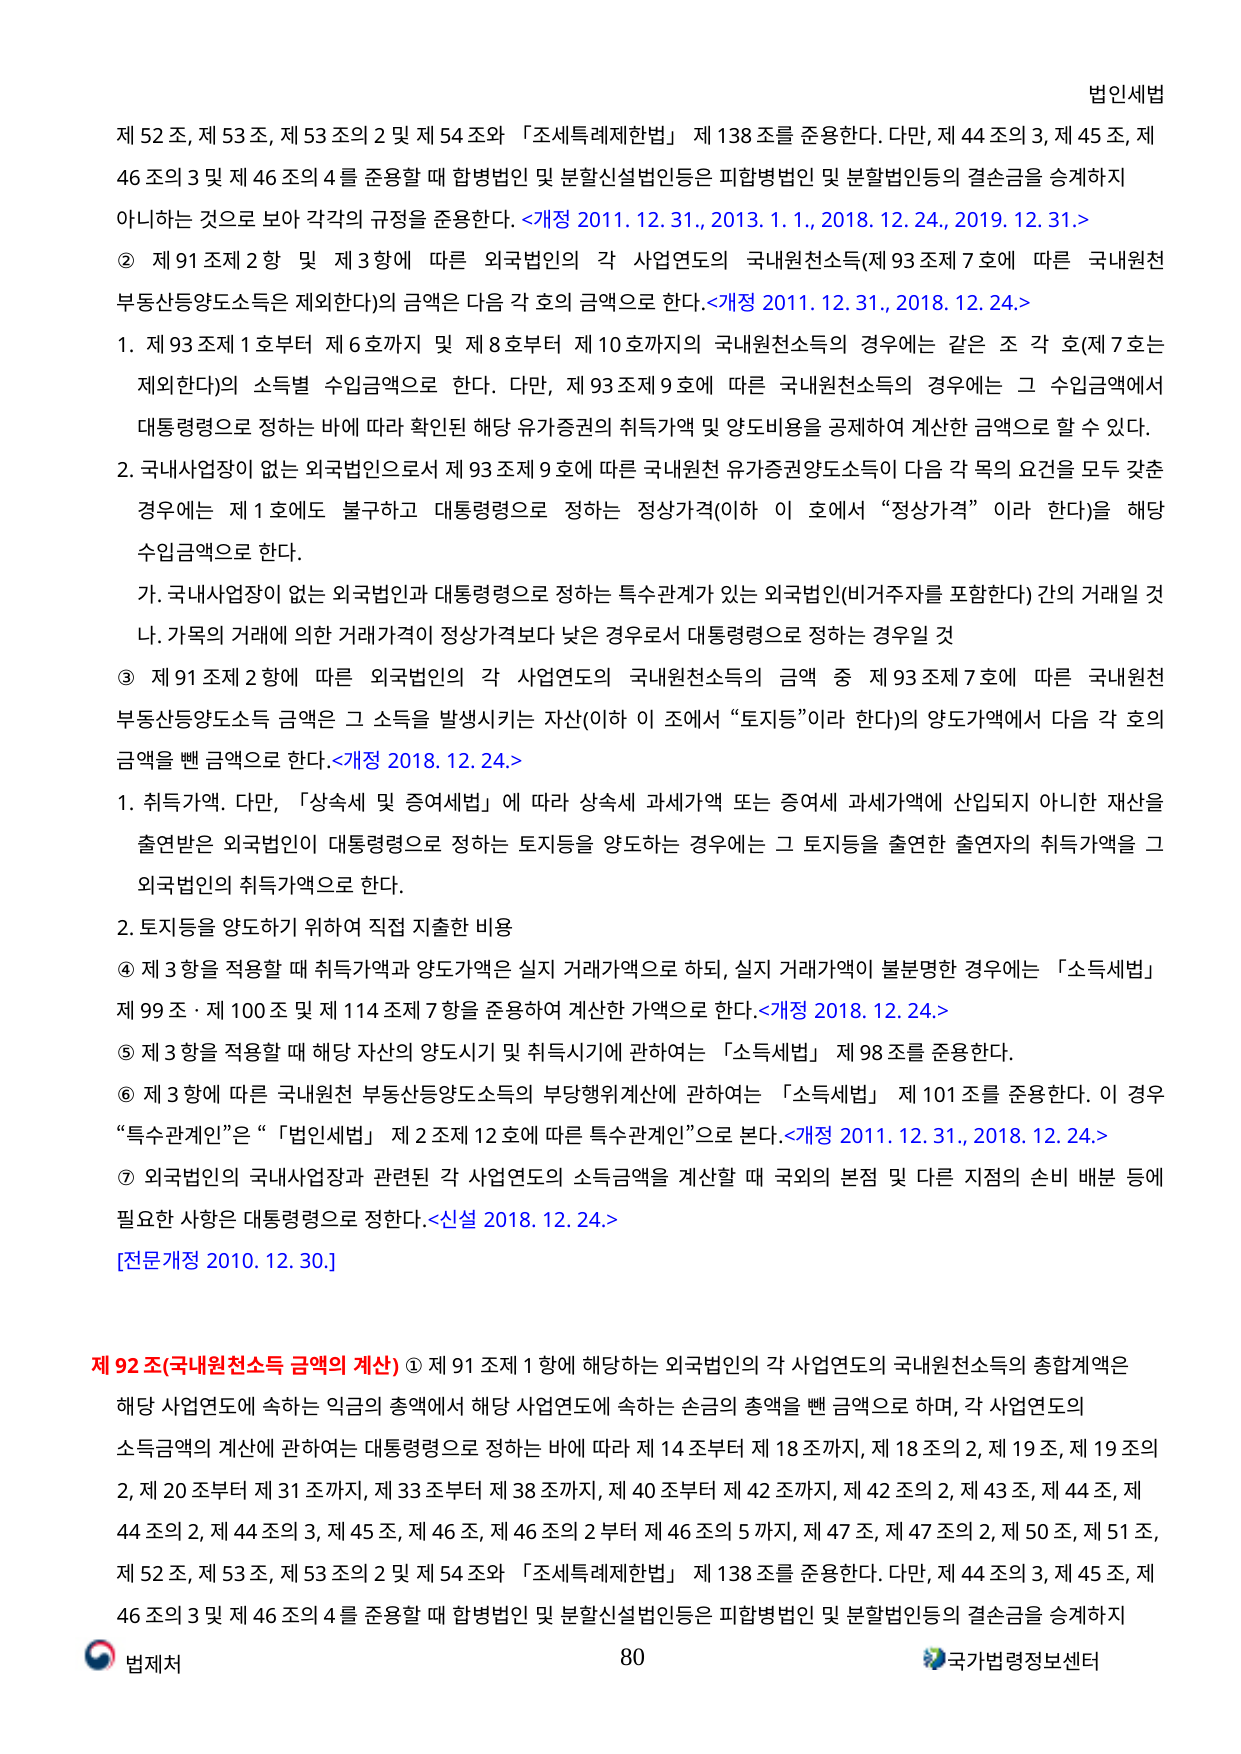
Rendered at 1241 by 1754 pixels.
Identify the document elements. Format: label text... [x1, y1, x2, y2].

text ⑤ 제3항을 적용할 때 해당 자산의 양도시기 및 취득시기에 관하여는 「소득세법」 제98조를 준용한다. [117, 1025, 1165, 1067]
text 1. 취득가액. 다만, 「상속세 및 증여세법」에 따라 상속세 과세가액 또는 증여세 과세가액에 산입되지 아니한 재산을 출연받은 외국법인이 대통령령으로 정하는 토지등을 양도하는 경우에는 그 토지등을 출연한 출연자의 취득가액을 그 외국법인의 취득가액으로 한다. [117, 775, 1165, 900]
text 2. 국내사업장이 없는 외국법인으로서 제93조제9호에 따른 국내원천 유가증권양도소득이 다음 각 목의 요건을 모두 갖춘 경우에는 제1호에도 불구하고 대통령령으로 정하는 정상가격(이하 이 호에서 “정상가격” 이라 한다)을 해당 수입금액으로 한다. [117, 442, 1165, 567]
text 나. 가목의 거래에 의한 거래가격이 정상가격보다 낮은 경우로서 대통령령으로 정하는 경우일 것 [137, 608, 1165, 650]
text ④ 제3항을 적용할 때 취득가액과 양도가액은 실지 거래가액으로 하되, 실지 거래가액이 불분명한 경우에는 「소득세법」 제99조ㆍ제100조 및 제114조제7항을 준용하여 계산한 가액으로 한다.<개정 2018. 12. 24.> [117, 942, 1165, 1025]
text ⑥ 제3항에 따른 국내원천 부동산등양도소득의 부당행위계산에 관하여는 「소득세법」 제101조를 준용한다. 이 경우 “특수관계인”은 “「법인세법」 제2조제12호에 따른 특수관계인”으로 본다.<개정 2011. 12. 31., 2018. 12. 24.> [117, 1067, 1165, 1150]
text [92, 108, 1165, 233]
text 1. 제93조제1호부터 제6호까지 및 제8호부터 제10호까지의 국내원천소득의 경우에는 같은 조 각 호(제7호는 제외한다)의 소득별 수입금액으로 한다. 다만, 제93조제9호에 따른 국내원천소득의 경우에는 그 수입금액에서 대통령령으로 정하는 바에 따라 확인된 해당 유가증권의 취득가액 및 양도비용을 공제하여 계산한 금액으로 할 수 있다. [117, 317, 1165, 442]
text [전문개정 2010. 12. 30.] [117, 1233, 1165, 1275]
picture [75, 1637, 126, 1673]
text 가. 국내사업장이 없는 외국법인과 대통령령으로 정하는 특수관계가 있는 외국법인(비거주자를 포함한다) 간의 거래일 것 [137, 567, 1165, 608]
text ⑦ 외국법인의 국내사업장과 관련된 각 사업연도의 소득금액을 계산할 때 국외의 본점 및 다른 지점의 손비 배분 등에 필요한 사항은 대통령령으로 정한다.<신설 2018. 12. 24.> [117, 1150, 1165, 1233]
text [92, 1337, 1165, 1629]
text ③ 제91조제2항에 따른 외국법인의 각 사업연도의 국내원천소득의 금액 중 제93조제7호에 따른 국내원천 부동산등양도소득 금액은 그 소득을 발생시키는 자산(이하 이 조에서 “토지등”이라 한다)의 양도가액에서 다음 각 호의 금액을 뺀 금액으로 한다.<개정 2018. 12. 24.> [117, 650, 1165, 775]
text 2. 토지등을 양도하기 위하여 직접 지출한 비용 [117, 900, 1165, 942]
picture [892, 1637, 948, 1670]
text ② 제91조제2항 및 제3항에 따른 외국법인의 각 사업연도의 국내원천소득(제93조제7호에 따른 국내원천 부동산등양도소득은 제외한다)의 금액은 다음 각 호의 금액으로 한다.<개정 2011. 12. 31., 2018. 12. 24.> [117, 233, 1165, 317]
